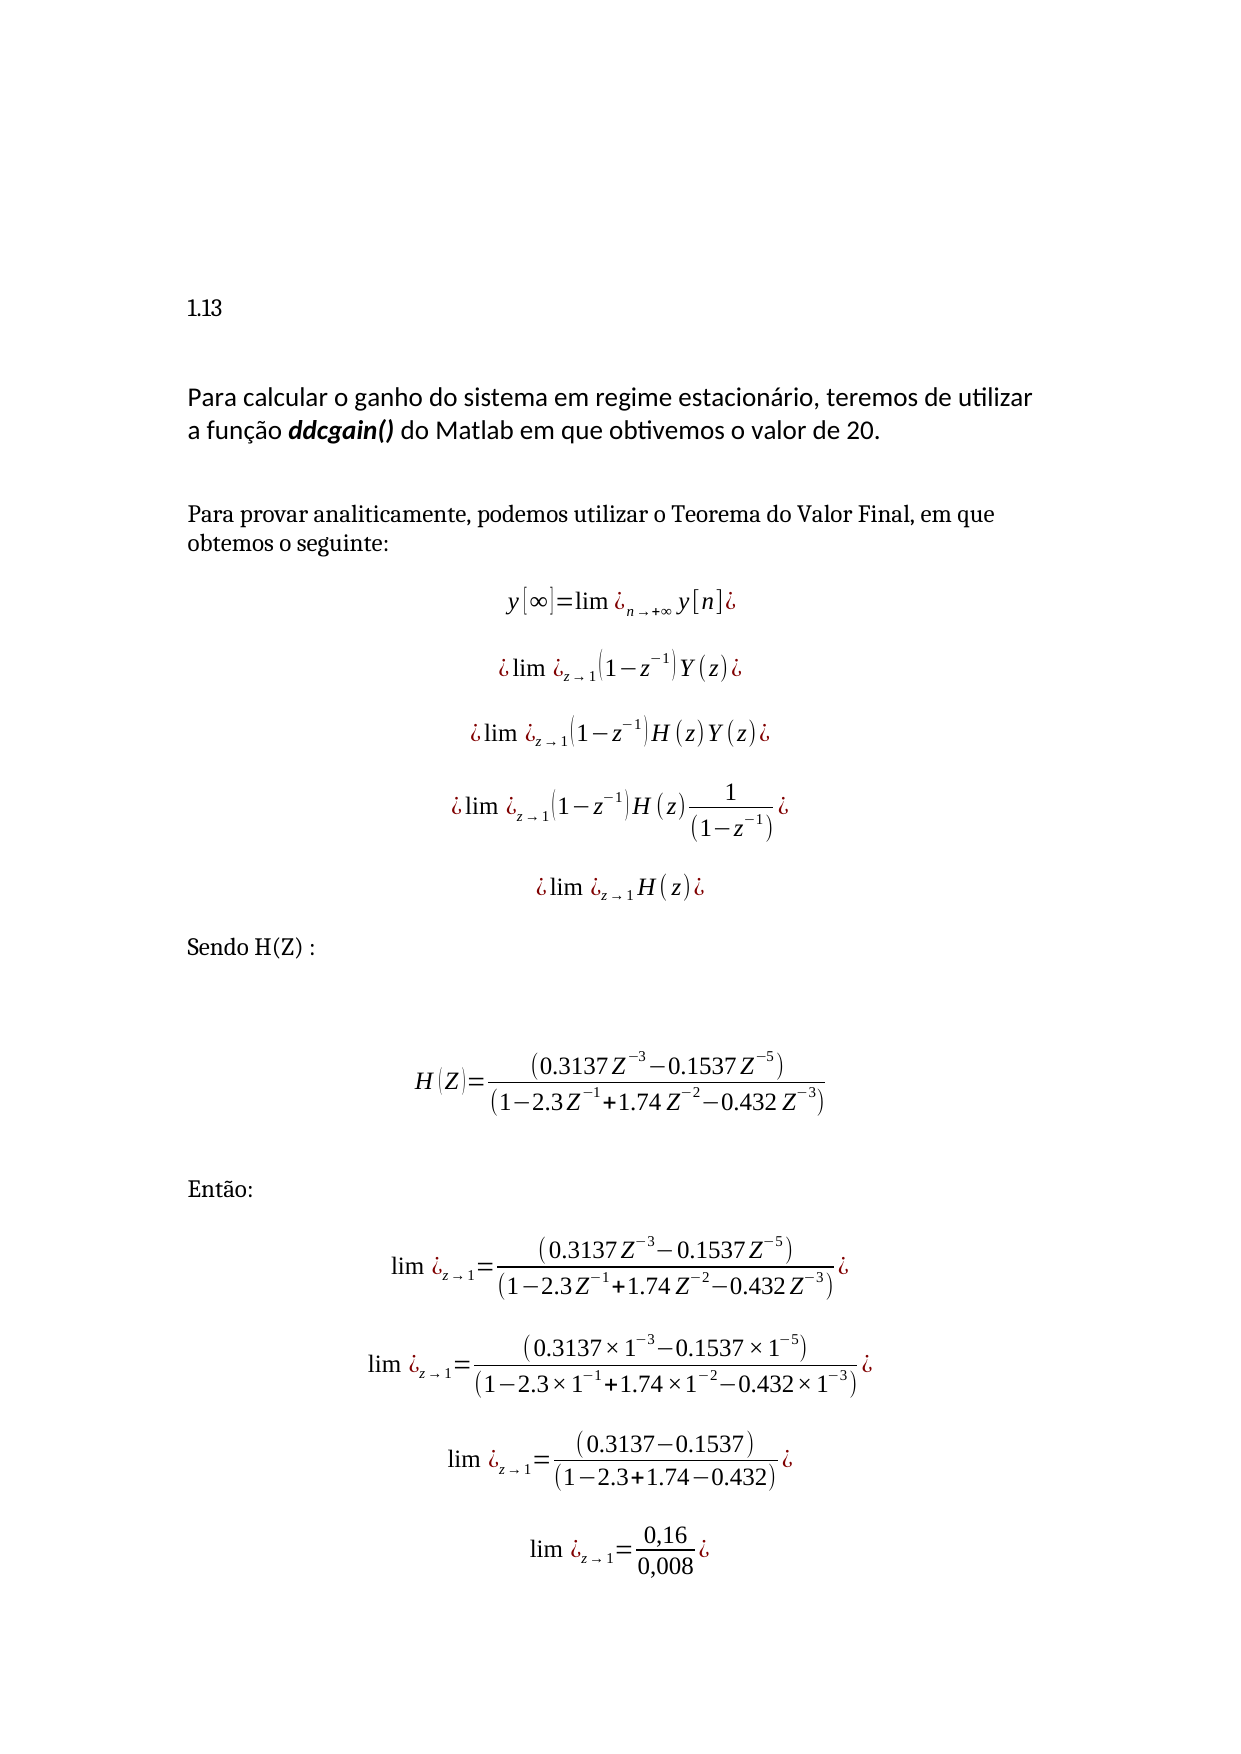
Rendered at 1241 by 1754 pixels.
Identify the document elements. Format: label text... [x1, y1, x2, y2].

text Para calcular o ganho do sistema em regime estacionário, teremos de utilizar a função ddcgain() do Matlab em que obtivemos o valor de 20. [187, 381, 1053, 447]
text Então: [187, 1174, 1053, 1203]
text Sendo H(Z) : [187, 932, 1053, 961]
text Para provar analiticamente, podemos utilizar o Teorema do Valor Final, em que obtemos o seguinte: [187, 500, 1053, 558]
text 1.13 [187, 294, 1053, 322]
